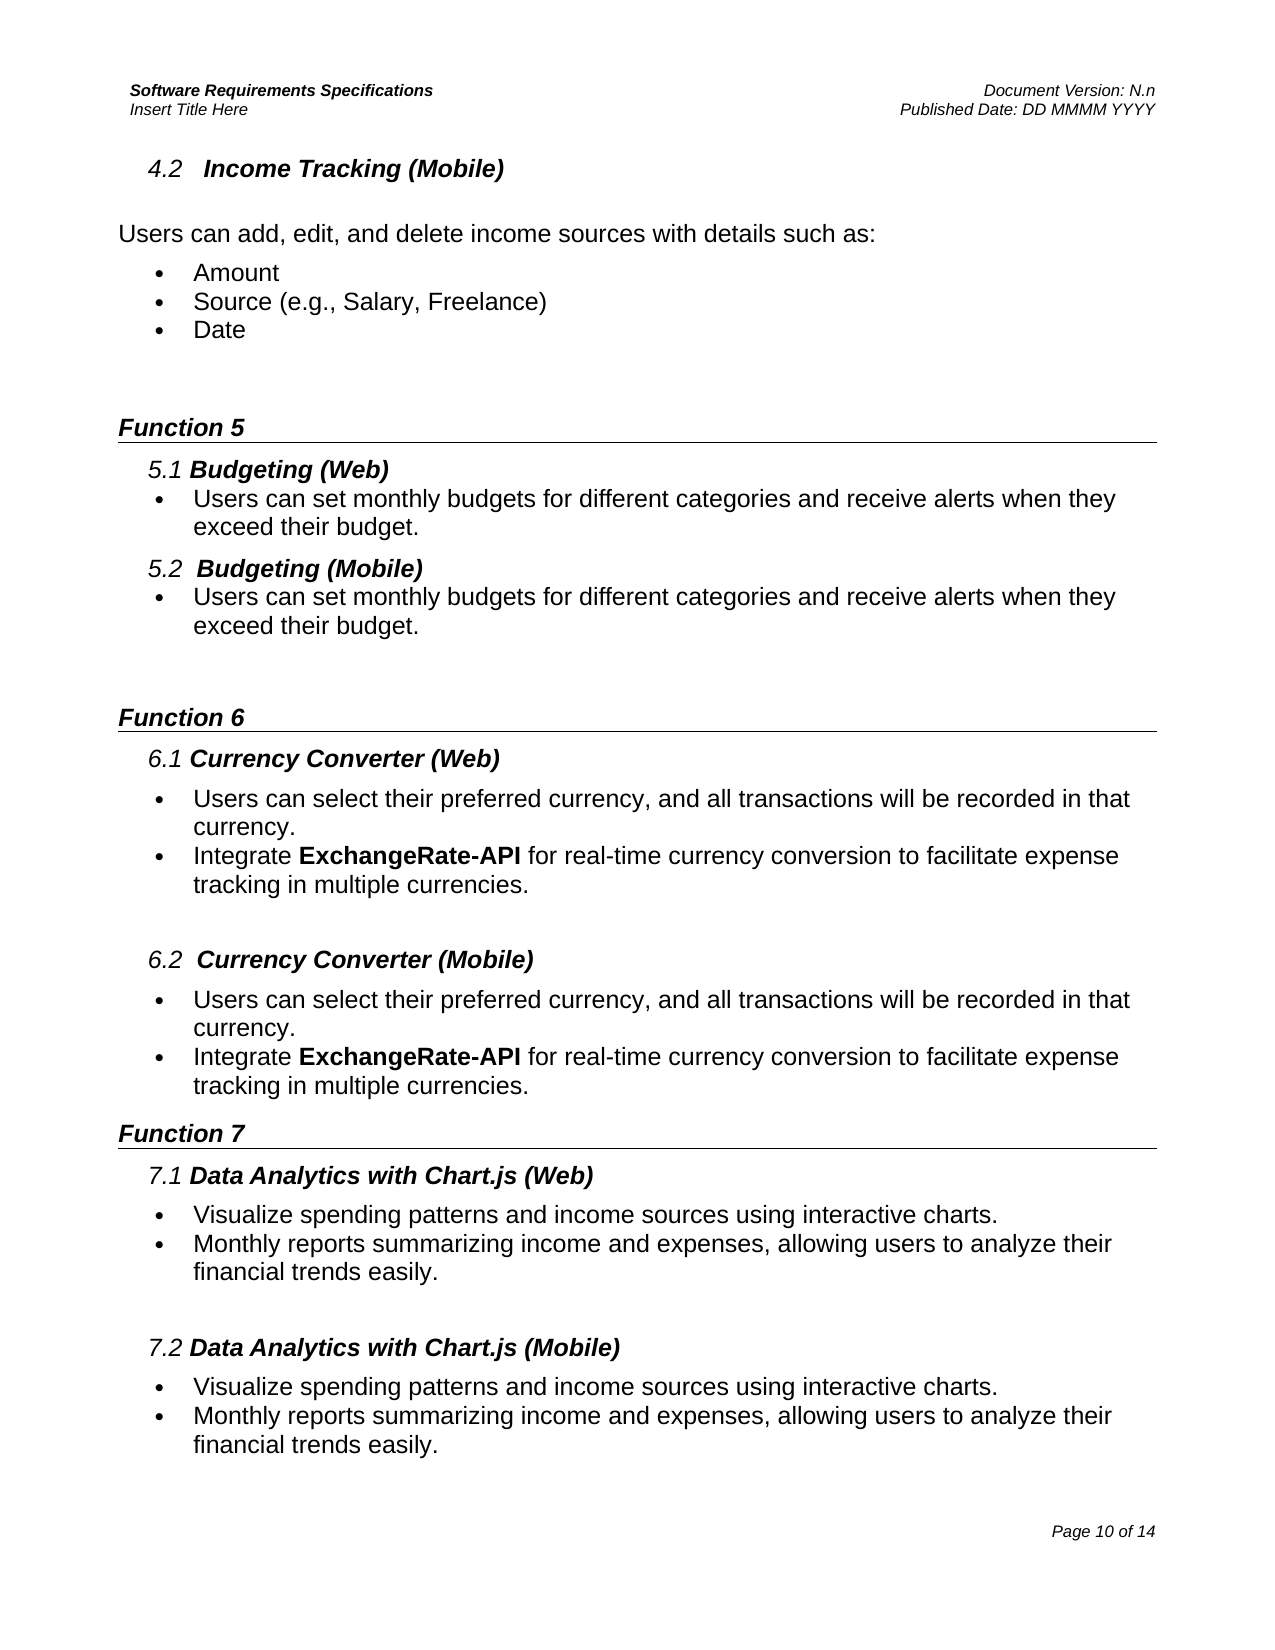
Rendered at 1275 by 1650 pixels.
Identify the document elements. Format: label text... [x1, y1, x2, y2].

subtitle 6.1 Currency Converter (Web) [148, 744, 1157, 773]
list Amount [156, 258, 1157, 287]
list Monthly reports summarizing income and expenses, allowing users to analyze their financial trends easily. [156, 1401, 1157, 1458]
list Users can set monthly budgets for different categories and receive alerts when they exceed their budget. [156, 484, 1157, 541]
list Monthly reports summarizing income and expenses, allowing users to analyze their financial trends easily. [156, 1229, 1157, 1286]
subtitle 7.2 Data Analytics with Chart.js (Mobile) [148, 1333, 1157, 1362]
subtitle 4.2 Income Tracking (Mobile) [148, 153, 1157, 182]
subtitle 6.2 Currency Converter (Mobile) [148, 945, 1157, 974]
subtitle 5.2 Budgeting (Mobile) [148, 554, 1157, 582]
subtitle 7.1 Data Analytics with Chart.js (Web) [148, 1161, 1157, 1189]
subtitle Function 6 [118, 703, 1157, 731]
subtitle Function 5 [118, 413, 1157, 442]
list Date [156, 315, 1157, 344]
subtitle 5.1 Budgeting (Web) [148, 455, 1157, 484]
list Visualize spending patterns and income sources using interactive charts. [156, 1372, 1157, 1401]
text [118, 219, 1157, 247]
list Users can set monthly budgets for different categories and receive alerts when they exceed their budget. [156, 582, 1157, 640]
list Integrate ExchangeRate-API for real-time currency conversion to facilitate expense tracking in multiple currencies. [156, 1042, 1157, 1099]
subtitle Function 7 [118, 1119, 1157, 1148]
list Users can select their preferred currency, and all transactions will be recorded in that currency. [156, 984, 1157, 1042]
list Integrate ExchangeRate-API for real-time currency conversion to facilitate expense tracking in multiple currencies. [156, 841, 1157, 898]
list Source (e.g., Salary, Freelance) [156, 287, 1157, 315]
list Visualize spending patterns and income sources using interactive charts. [156, 1200, 1157, 1229]
list Users can select their preferred currency, and all transactions will be recorded in that currency. [156, 783, 1157, 841]
